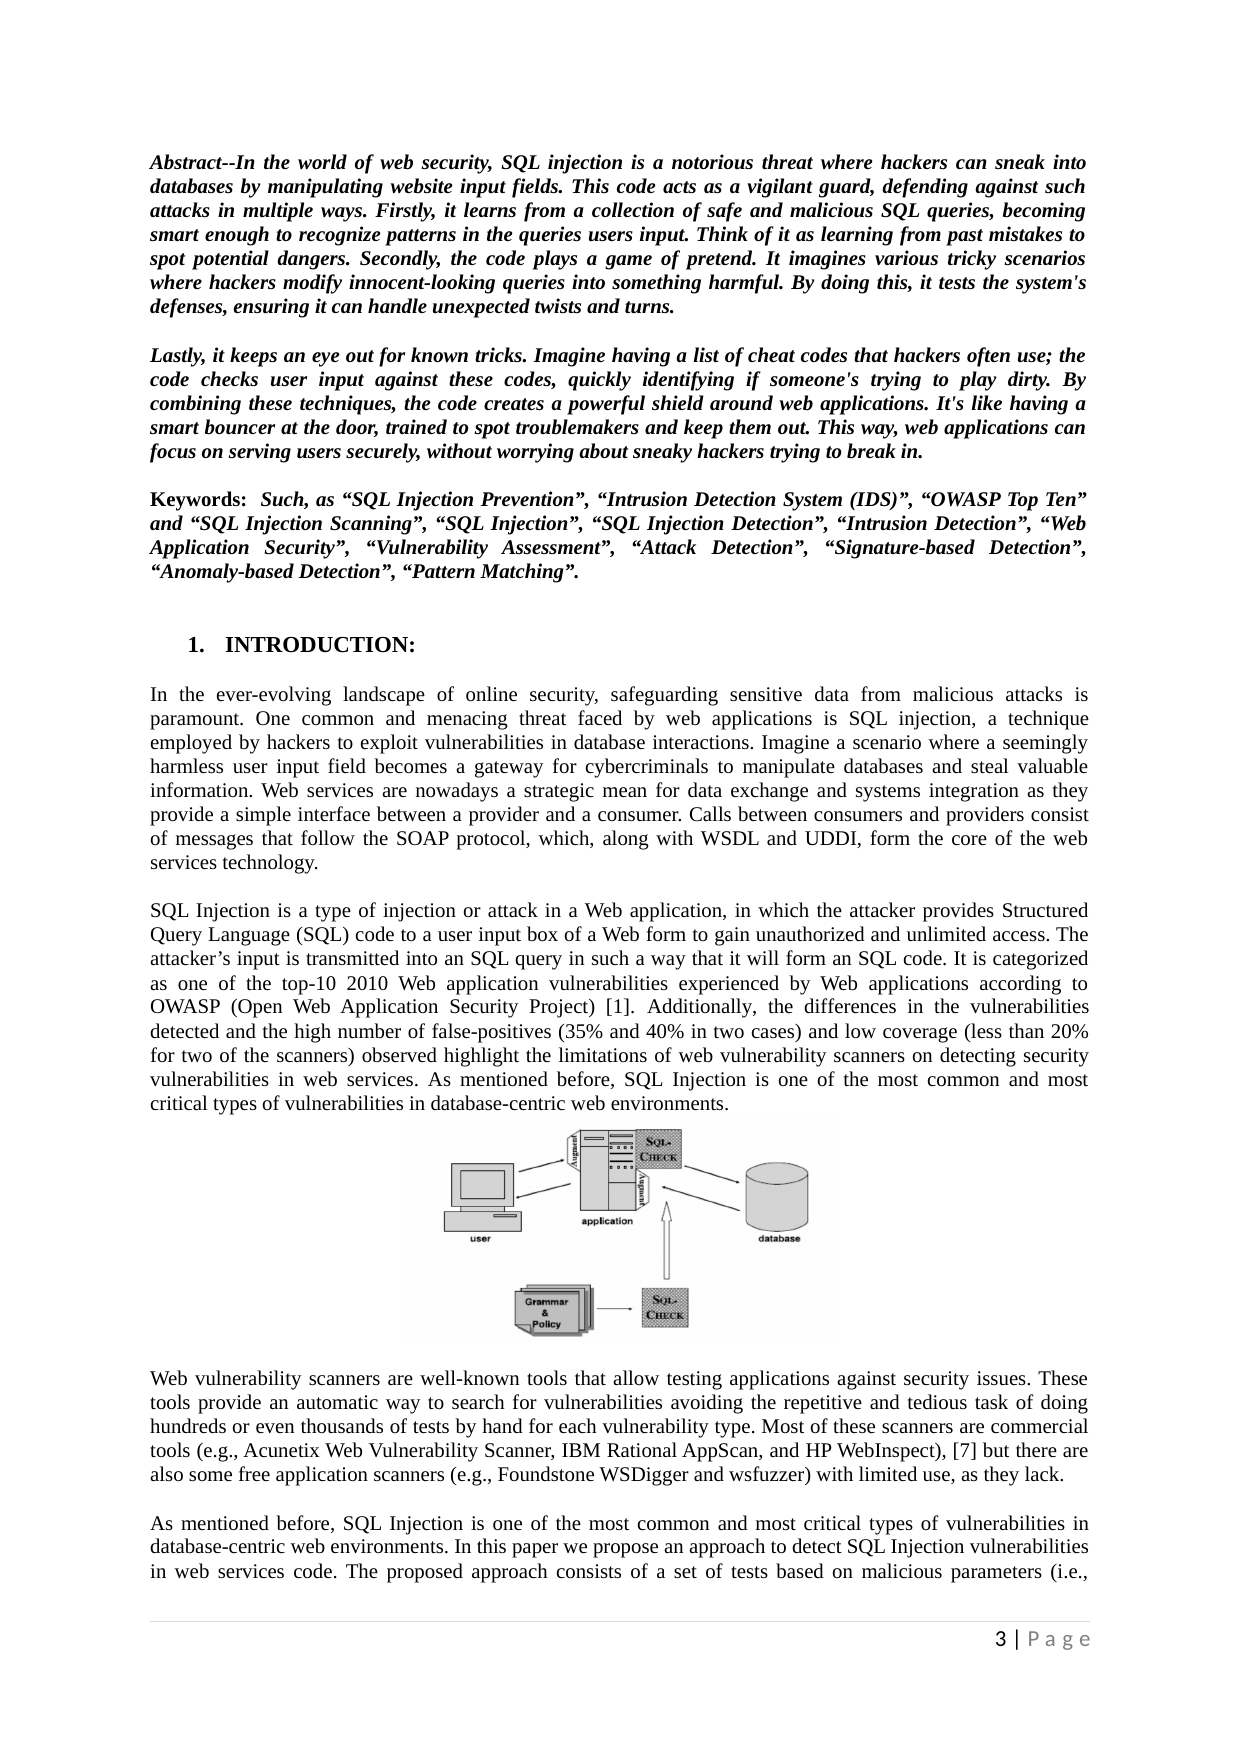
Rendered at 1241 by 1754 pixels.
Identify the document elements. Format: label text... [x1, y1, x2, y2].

text Keywords: Such, as “SQL Injection Prevention”, “Intrusion Detection System (IDS)”, “OWASP Top Ten” and “SQL Injection Scanning”, “SQL Injection”, “SQL Injection Detection”, “Intrusion Detection”, “Web Application Security”, “Vulnerability Assessment”, “Attack Detection”, “Signature-based Detection”, “Anomaly-based Detection”, “Pattern Matching”. [150, 487, 1090, 583]
list INTRODUCTION: [187, 631, 1090, 658]
text SQL Injection is a type of injection or attack in a Web application, in which the attacker provides Structured Query Language (SQL) code to a user input box of a Web form to gain unauthorized and unlimited access. The attacker’s input is transmitted into an SQL query in such a way that it will form an SQL code. It is categorized as one of the top-10 2010 Web application vulnerabilities experienced by Web applications according to OWASP (Open Web Application Security Project) [1]. Additionally, the differences in the vulnerabilities detected and the high number of false-positives (35% and 40% in two cases) and low coverage (less than 20% for two of the scanners) observed highlight the limitations of web vulnerability scanners on detecting security vulnerabilities in web services. As mentioned before, SQL Injection is one of the most common and most critical types of vulnerabilities in database-centric web environments. [150, 898, 1090, 1115]
picture [403, 1114, 837, 1342]
text Abstract--In the world of web security, SQL injection is a notorious threat where hackers can sneak into databases by manipulating website input fields. This code acts as a vigilant guard, defending against such attacks in multiple ways. Firstly, it learns from a collection of safe and malicious SQL queries, becoming smart enough to recognize patterns in the queries users input. Think of it as learning from past mistakes to spot potential dangers. Secondly, the code plays a game of pretend. It imagines various tricky scenarios where hackers modify innocent-looking queries into something harmful. By doing this, it tests the system's defenses, ensuring it can handle unexpected twists and turns. [150, 150, 1090, 318]
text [150, 1510, 1090, 1583]
text Lastly, it keeps an eye out for known tricks. Imagine having a list of cheat codes that hackers often use; the code checks user input against these codes, quickly identifying if someone's trying to play dirty. By combining these techniques, the code creates a powerful shield around web applications. It's like having a smart bouncer at the door, trained to spot troublemakers and keep them out. This way, web applications can focus on serving users securely, without worrying about sneaky hackers trying to break in. [150, 342, 1090, 463]
text Web vulnerability scanners are well-known tools that allow testing applications against security issues. These tools provide an automatic way to search for vulnerabilities avoiding the repetitive and tedious task of doing hundreds or even thousands of tests by hand for each vulnerability type. Most of these scanners are commercial tools (e.g., Acunetix Web Vulnerability Scanner, IBM Rational AppScan, and HP WebInspect), [7] but there are also some free application scanners (e.g., Foundstone WSDigger and wsfuzzer) with limited use, as they lack. [150, 1366, 1090, 1486]
text In the ever-evolving landscape of online security, safeguarding sensitive data from malicious attacks is paramount. One common and menacing threat faced by web applications is SQL injection, a technique employed by hackers to exploit vulnerabilities in database interactions. Imagine a scenario where a seemingly harmless user input field becomes a gateway for cybercriminals to manipulate databases and steal valuable information. Web services are nowadays a strategic mean for data exchange and systems integration as they provide a simple interface between a provider and a consumer. Calls between consumers and providers consist of messages that follow the SOAP protocol, which, along with WSDL and UDDI, form the core of the web services technology. [150, 682, 1090, 874]
